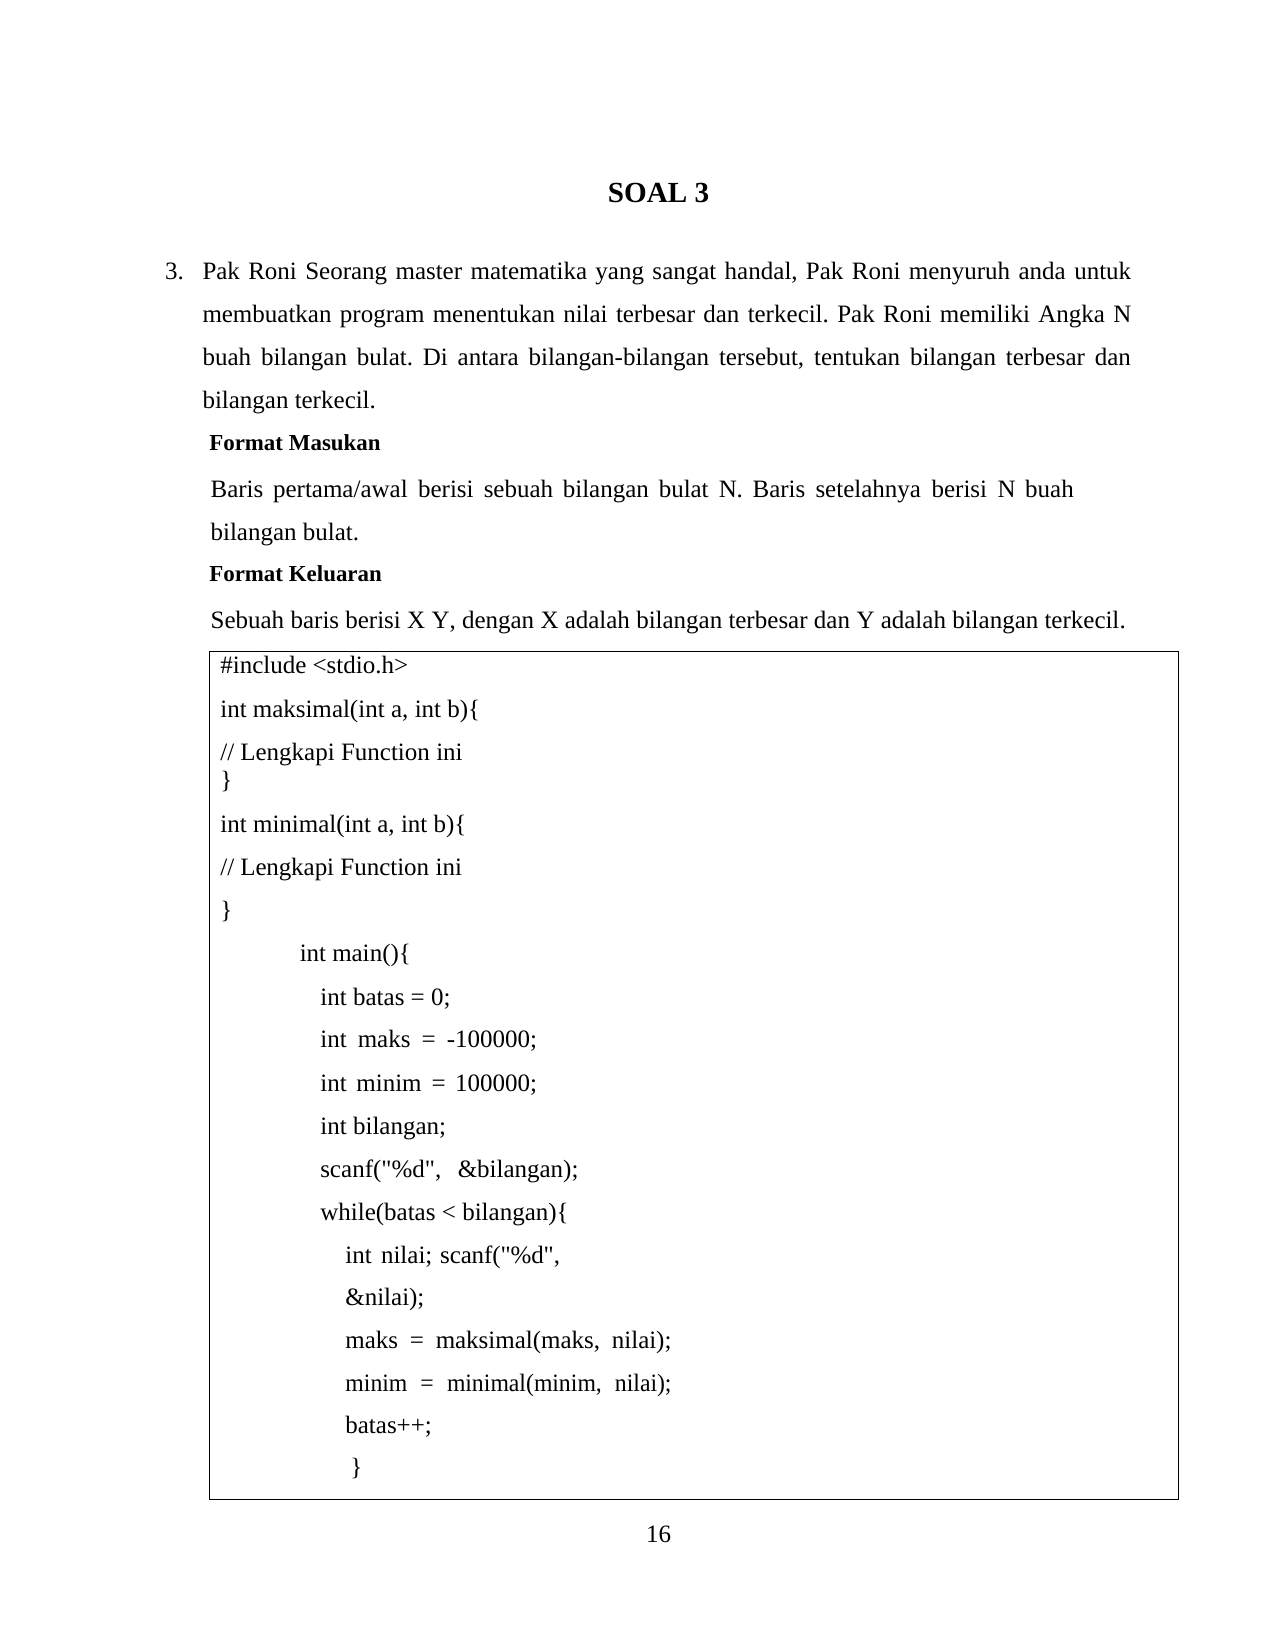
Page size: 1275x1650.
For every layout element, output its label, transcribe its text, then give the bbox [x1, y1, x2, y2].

text Sebuah baris berisi X Y, dengan X adalah bilangan terbesar dan Y adalah bilangan terkecil. [210, 606, 1167, 634]
text Format Masukan [209, 429, 1167, 455]
text Format Keluaran [209, 561, 1167, 587]
list Pak Roni Seorang master matematika yang sangat handal, Pak Roni menyuruh anda untuk membuatkan program menentukan nilai terbesar dan terkecil. Pak Roni memiliki Angka N buah bilangan bulat. Di antara bilangan-bilangan tersebut, tentukan bilangan terbesar dan bilangan terkecil. [165, 256, 1132, 414]
text Baris pertama/awal berisi sebuah bilangan bulat N. Baris setelahnya berisi N buah bilangan bulat. [210, 474, 1164, 546]
subtitle SOAL 3 [150, 175, 1167, 208]
